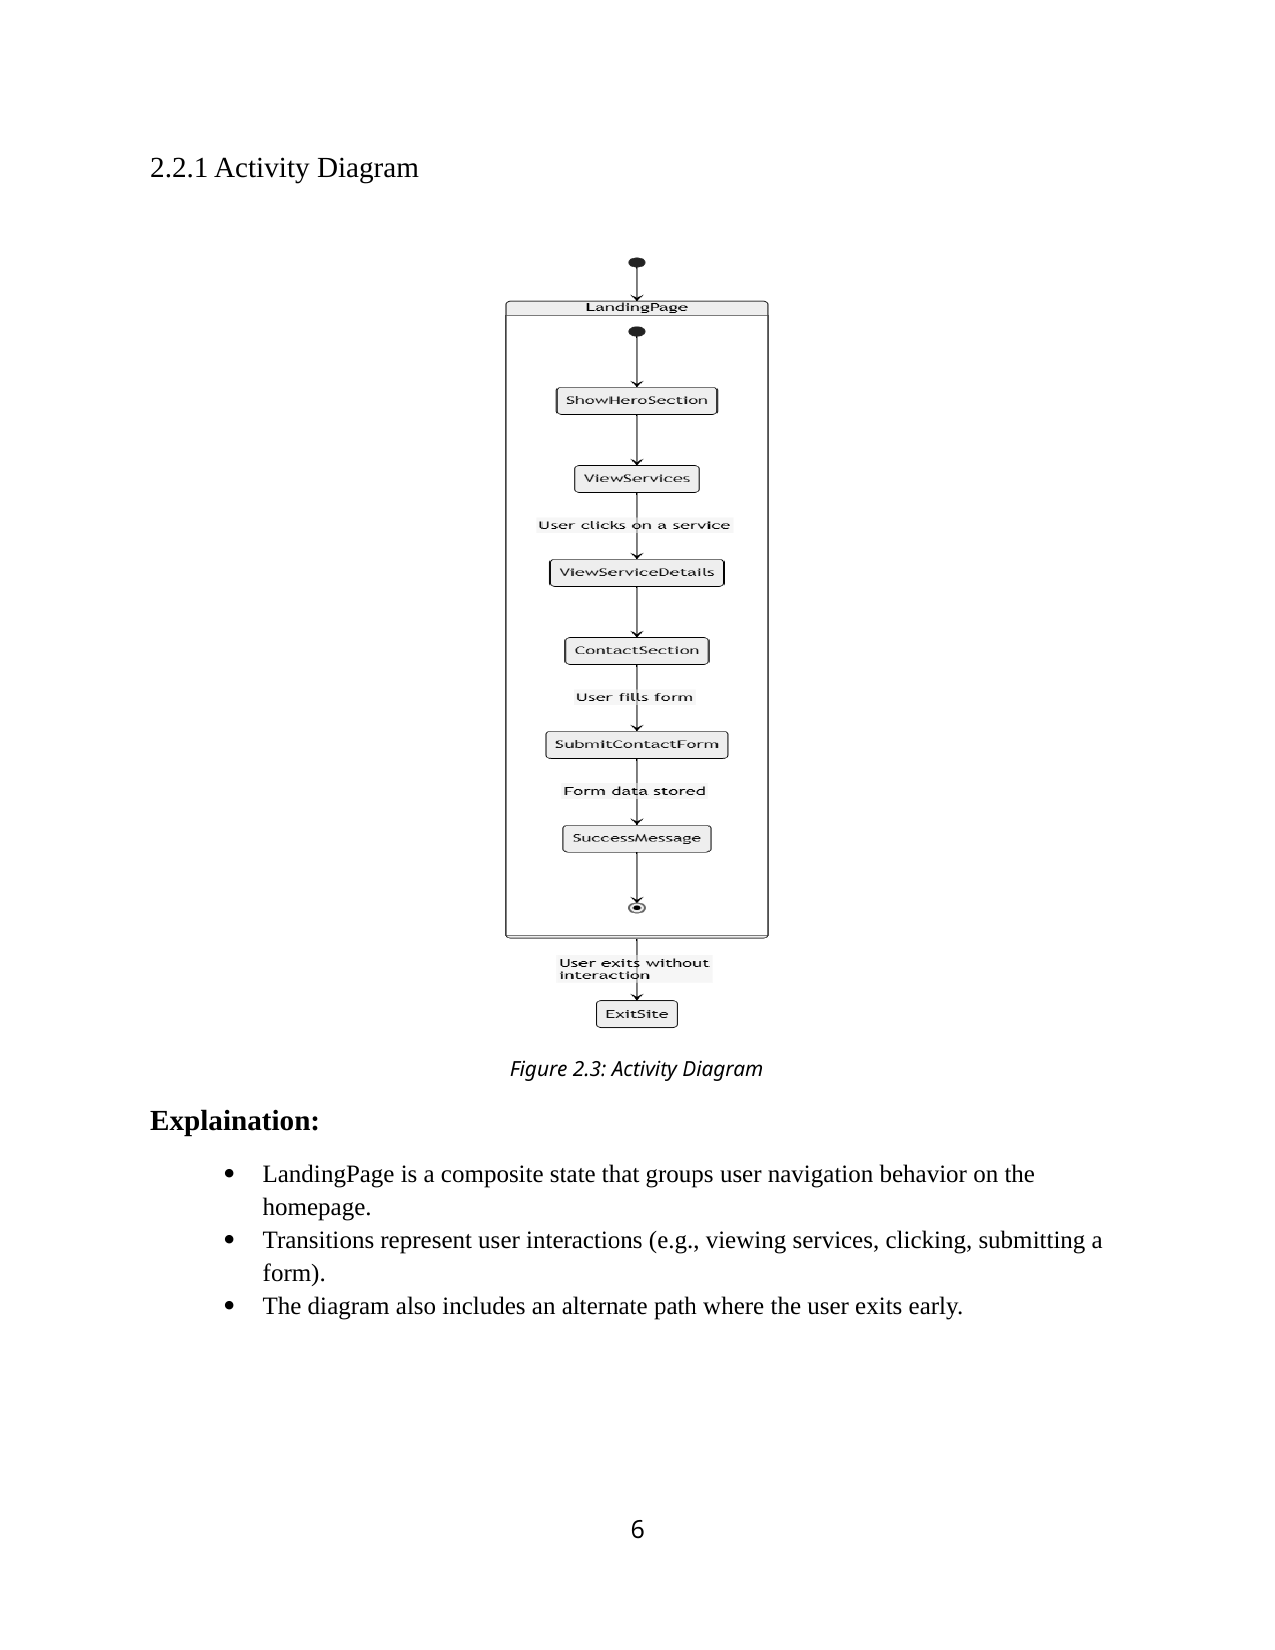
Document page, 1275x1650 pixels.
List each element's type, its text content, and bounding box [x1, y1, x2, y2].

text Figure 2.3: Activity Diagram [150, 1054, 1125, 1083]
text Explaination: [150, 1103, 1125, 1137]
list LandingPage is a composite state that groups user navigation behavior on the homepage. [225, 1159, 1125, 1220]
list Transitions represent user interactions (e.g., viewing services, clicking, submitting a form). [225, 1225, 1125, 1286]
list The diagram also includes an alternate path where the user exits early. [225, 1291, 1125, 1319]
picture [497, 252, 778, 1033]
subtitle 2.2.1 Activity Diagram [150, 150, 1125, 183]
